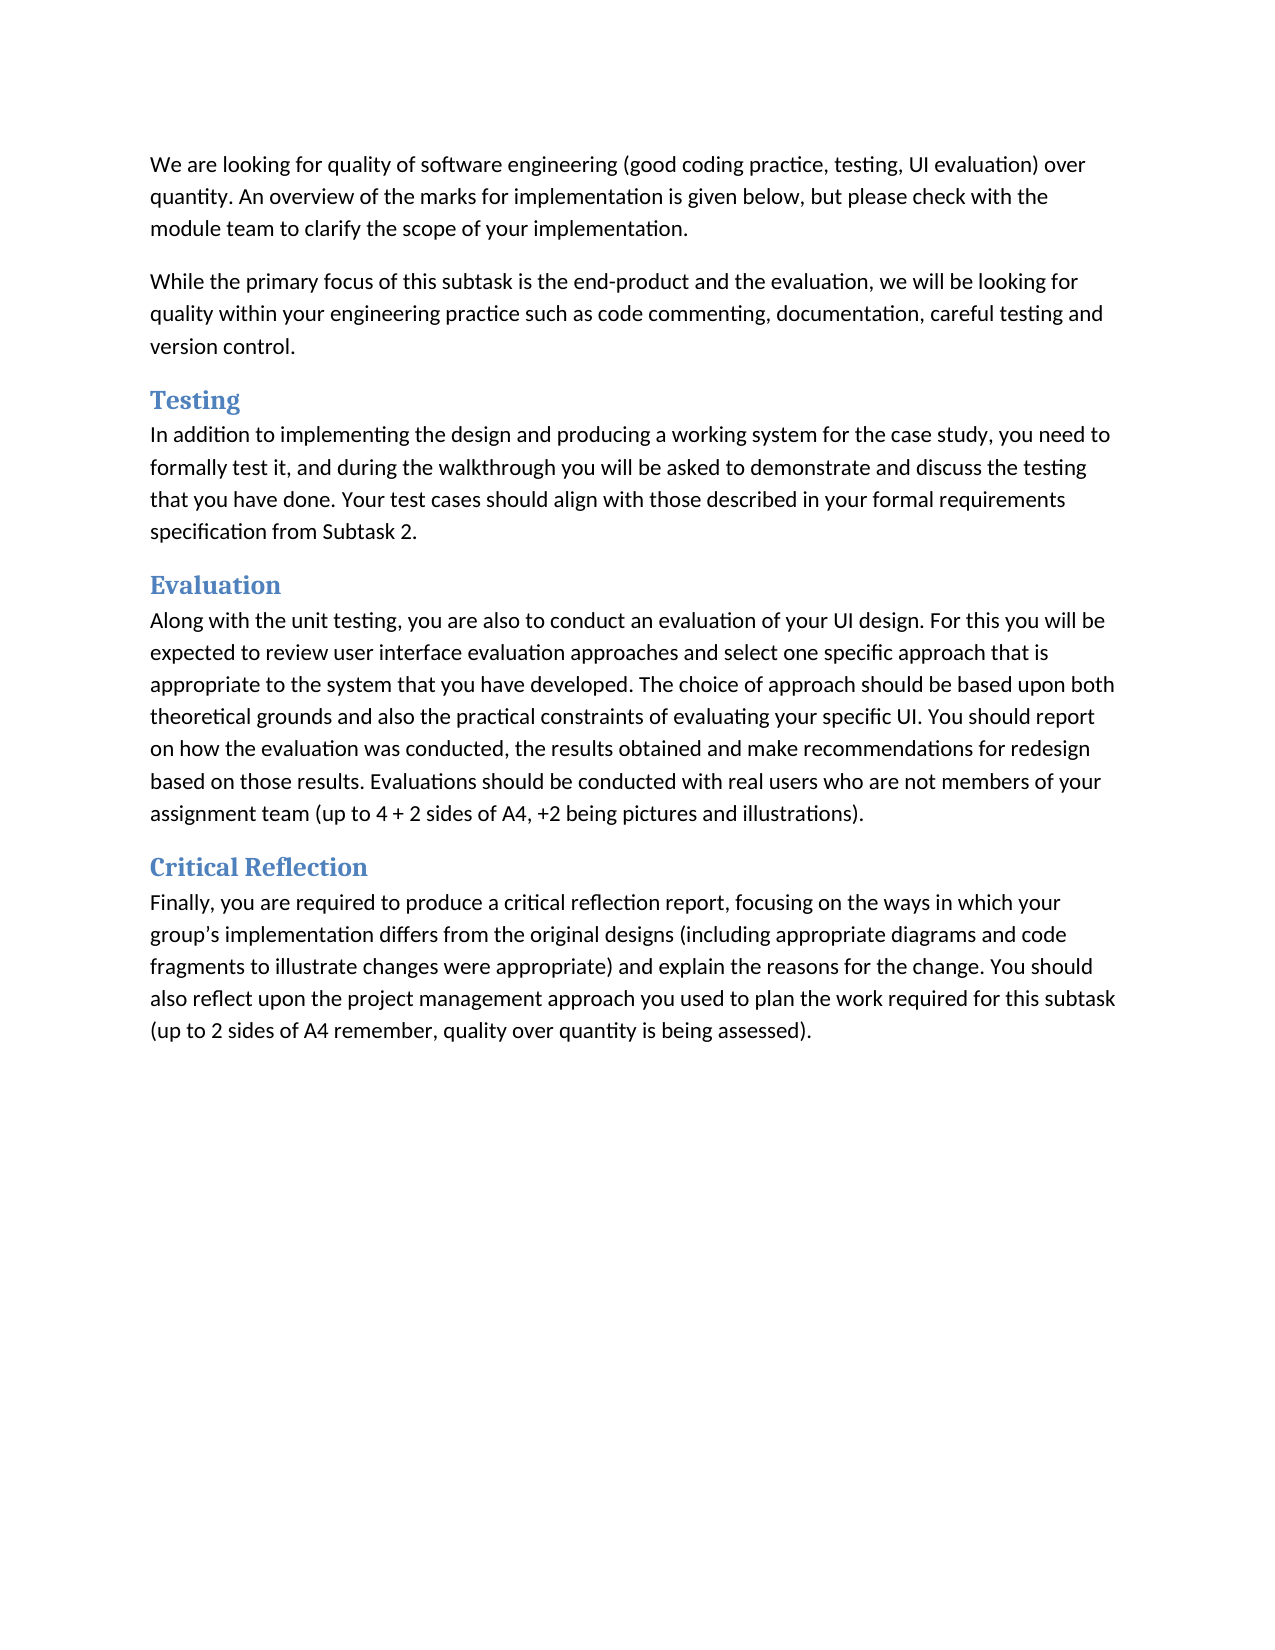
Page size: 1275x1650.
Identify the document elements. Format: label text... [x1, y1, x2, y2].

text We are looking for quality of software engineering (good coding practice, testing, UI evaluation) over quantity. An overview of the marks for implementation is given below, but please check with the module team to clarify the scope of your implementation. [150, 150, 1125, 242]
subtitle Critical Reflection [150, 852, 1125, 883]
subtitle Testing [150, 385, 1125, 416]
text Finally, you are required to produce a critical reflection report, focusing on the ways in which your group’s implementation differs from the original designs (including appropriate diagrams and code fragments to illustrate changes were appropriate) and explain the reasons for the change. You should also reflect upon the project management approach you used to plan the work required for this subtask (up to 2 sides of A4 remember, quality over quantity is being assessed). [150, 888, 1125, 1044]
text Along with the unit testing, you are also to conduct an evaluation of your UI design. For this you will be expected to review user interface evaluation approaches and select one specific approach that is appropriate to the system that you have developed. The choice of approach should be based upon both theoretical grounds and also the practical constraints of evaluating your specific UI. You should report on how the evaluation was conducted, the results obtained and make recommendations for redesign based on those results. Evaluations should be conducted with real users who are not members of your assignment team (up to 4 + 2 sides of A4, +2 being pictures and illustrations). [150, 606, 1125, 827]
text While the primary focus of this subtask is the end-product and the evaluation, we will be looking for quality within your engineering practice such as code commenting, documentation, careful testing and version control. [150, 267, 1125, 360]
text In addition to implementing the design and producing a working system for the case study, you need to formally test it, and during the walkthrough you will be asked to demonstrate and discuss the testing that you have done. Your test cases should align with those described in your formal requirements specification from Subtask 2. [150, 421, 1125, 545]
subtitle Evaluation [150, 570, 1125, 601]
